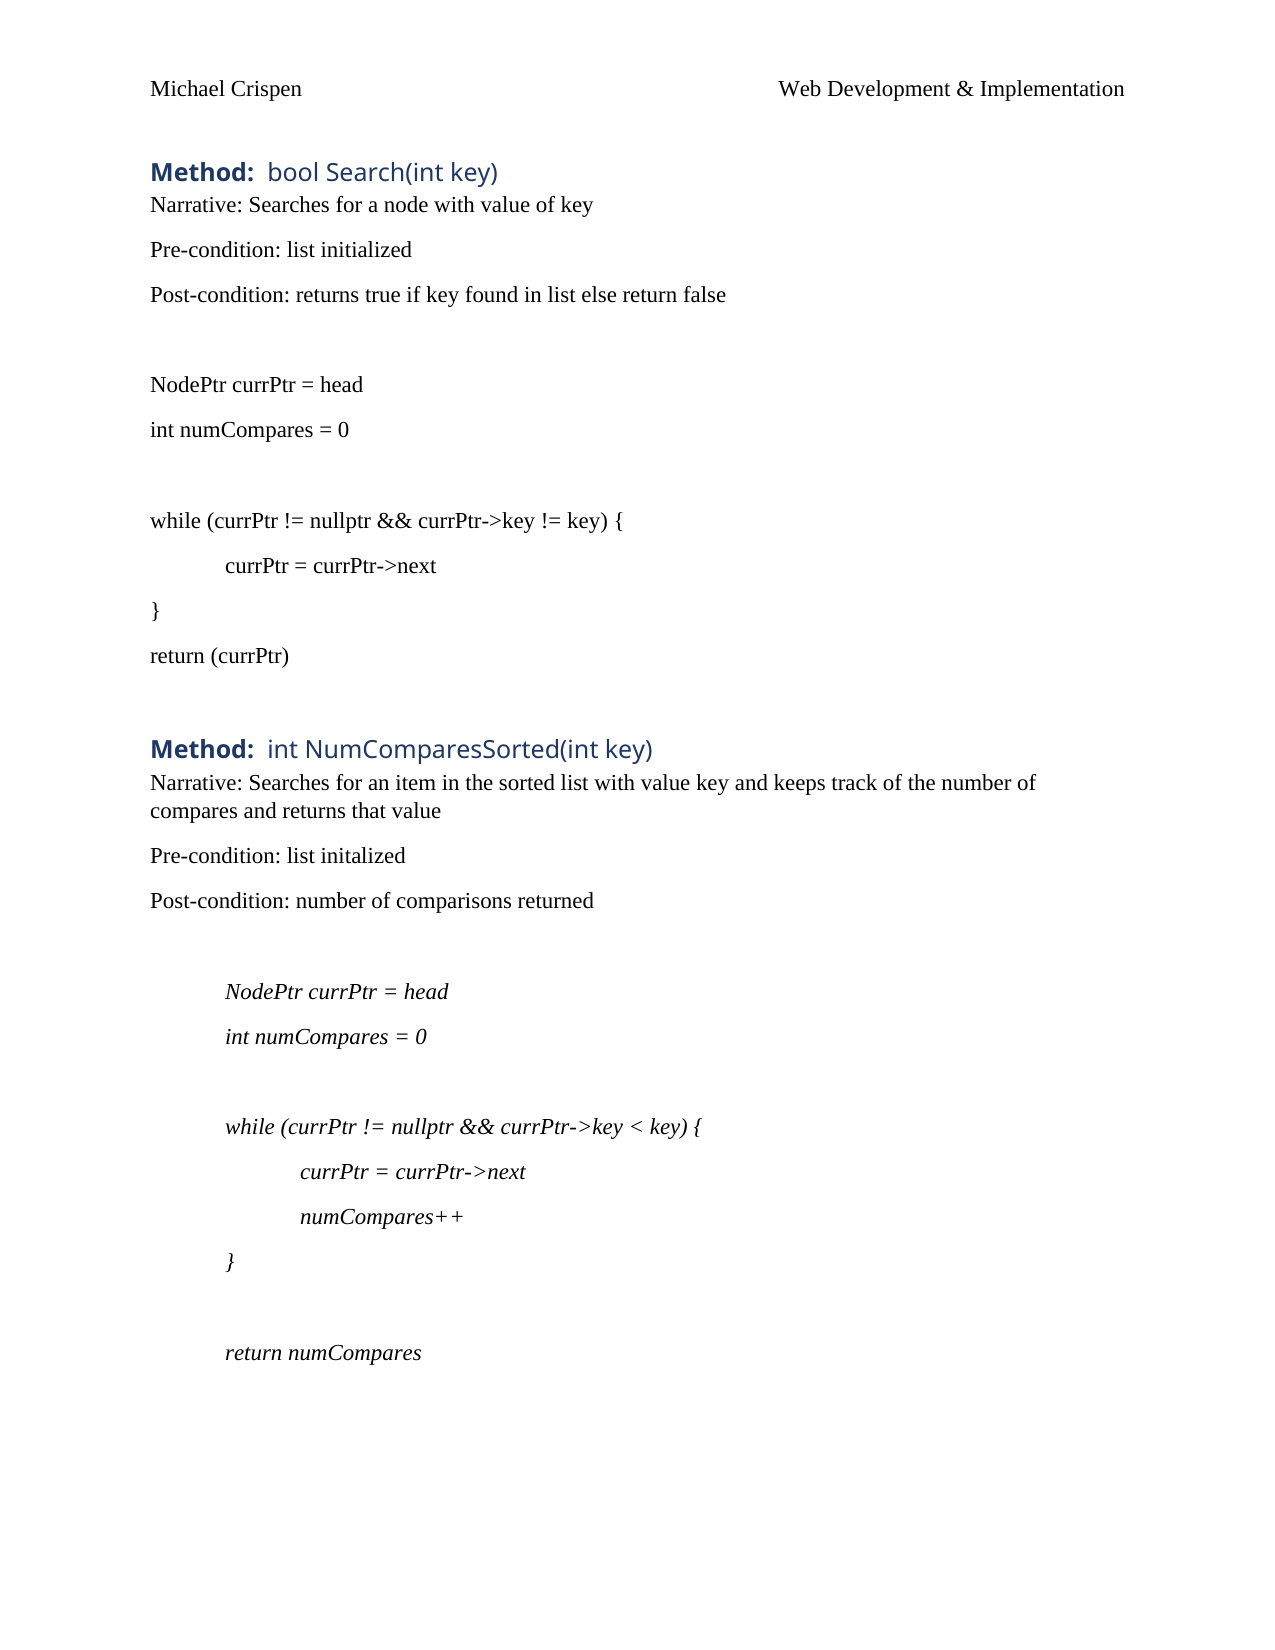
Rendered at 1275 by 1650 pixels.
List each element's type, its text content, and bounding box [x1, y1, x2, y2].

subtitle Method: int NumComparesSorted(int key) [150, 732, 1125, 766]
text while (currPtr != nullptr && currPtr->key != key) { [150, 507, 1125, 533]
text while (currPtr != nullptr && currPtr->key < key) { [150, 1113, 1125, 1139]
text Pre-condition: list initalized [150, 842, 1125, 869]
text Narrative: Searches for an item in the sorted list with value key and keeps track of the number of compares and returns that value [150, 769, 1125, 824]
text numCompares++ [150, 1203, 1125, 1230]
text NodePtr currPtr = head [150, 371, 1125, 398]
text } [150, 1248, 1125, 1275]
text NodePtr currPtr = head [150, 978, 1125, 1004]
text } [150, 597, 1125, 623]
text int numCompares = 0 [150, 416, 1125, 443]
text return (currPtr) [150, 642, 1125, 668]
subtitle Method: bool Search(int key) [150, 154, 1125, 188]
text currPtr = currPtr->next [150, 1158, 1125, 1184]
text return numCompares [150, 1339, 1125, 1365]
text currPtr = currPtr->next [150, 552, 1125, 578]
text Narrative: Searches for a node with value of key [150, 191, 1125, 217]
text Post-condition: number of comparisons returned [150, 888, 1125, 914]
text Pre-condition: list initialized [150, 236, 1125, 262]
text int numCompares = 0 [150, 1023, 1125, 1049]
text Post-condition: returns true if key found in list else return false [150, 281, 1125, 307]
